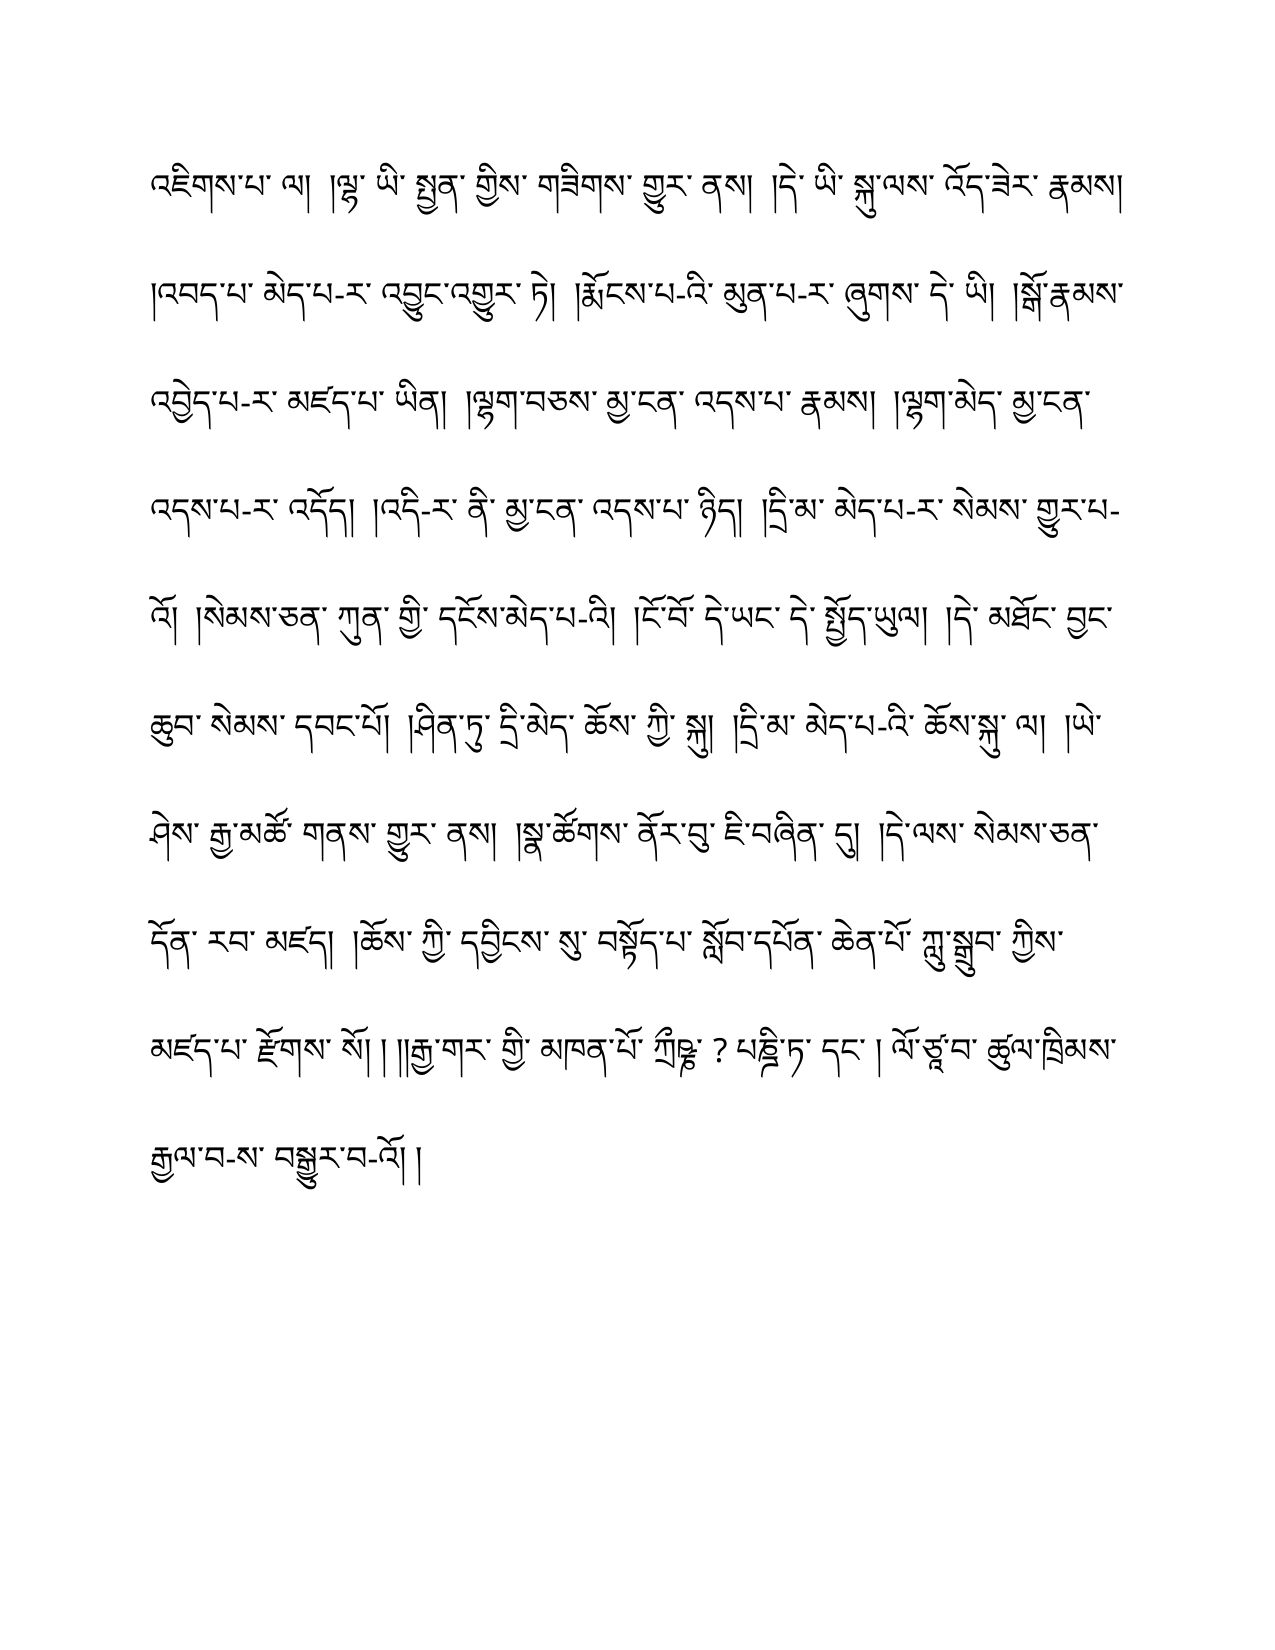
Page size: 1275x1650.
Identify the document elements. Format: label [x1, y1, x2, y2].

text [150, 150, 1125, 1215]
